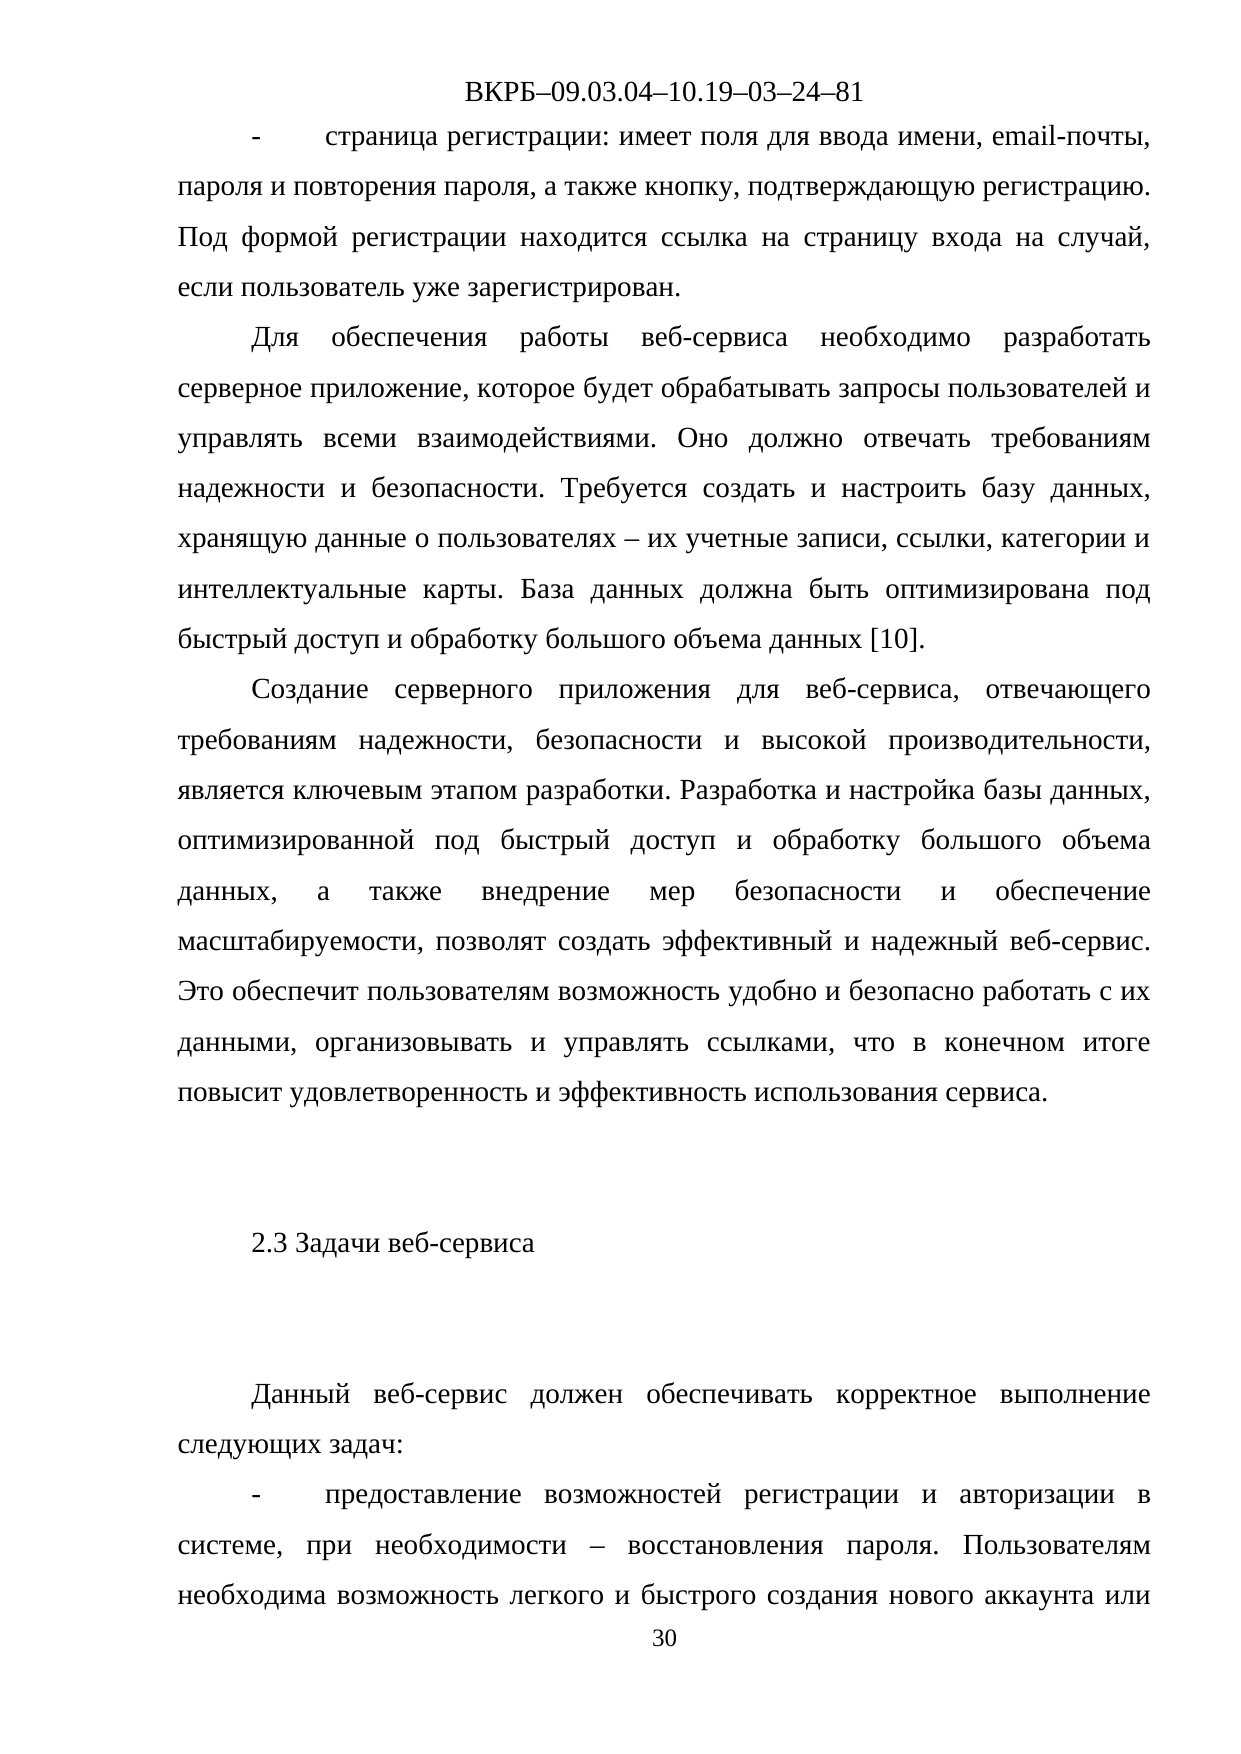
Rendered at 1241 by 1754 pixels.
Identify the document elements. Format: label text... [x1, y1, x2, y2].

text Создание серверного приложения для веб-сервиса, отвечающего требованиям надежности, безопасности и высокой производительности, является ключевым этапом разработки. Разработка и настройка базы данных, оптимизированной под быстрый доступ и обработку большого объема данных, а также внедрение мер безопасности и обеспечение масштабируемости, позволят создать эффективный и надежный веб-сервис. Это обеспечит пользователям возможность удобно и безопасно работать с их данными, организовывать и управлять ссылками, что в конечном итоге повысит удовлетворенность и эффективность использования сервиса. [177, 672, 1152, 1108]
text Данный веб-сервис должен обеспечивать корректное выполнение следующих задач: [177, 1376, 1152, 1460]
subtitle 2.3 Задачи веб-сервиса [177, 1225, 1152, 1258]
text Для обеспечения работы веб-сервиса необходимо разработать серверное приложение, которое будет обрабатывать запросы пользователей и управлять всеми взаимодействиями. Оно должно отвечать требованиям надежности и безопасности. Требуется создать и настроить базу данных, хранящую данные о пользователях – их учетные записи, ссылки, категории и интеллектуальные карты. База данных должна быть оптимизирована под быстрый доступ и обработку большого объема данных [10]. [177, 319, 1152, 655]
list страница регистрации: имеет поля для ввода имени, email-почты, пароля и повторения пароля, а также кнопку, подтверждающую регистрацию. Под формой регистрации находится ссылка на страницу входа на случай, если пользователь уже зарегистрирован. [177, 118, 1152, 303]
